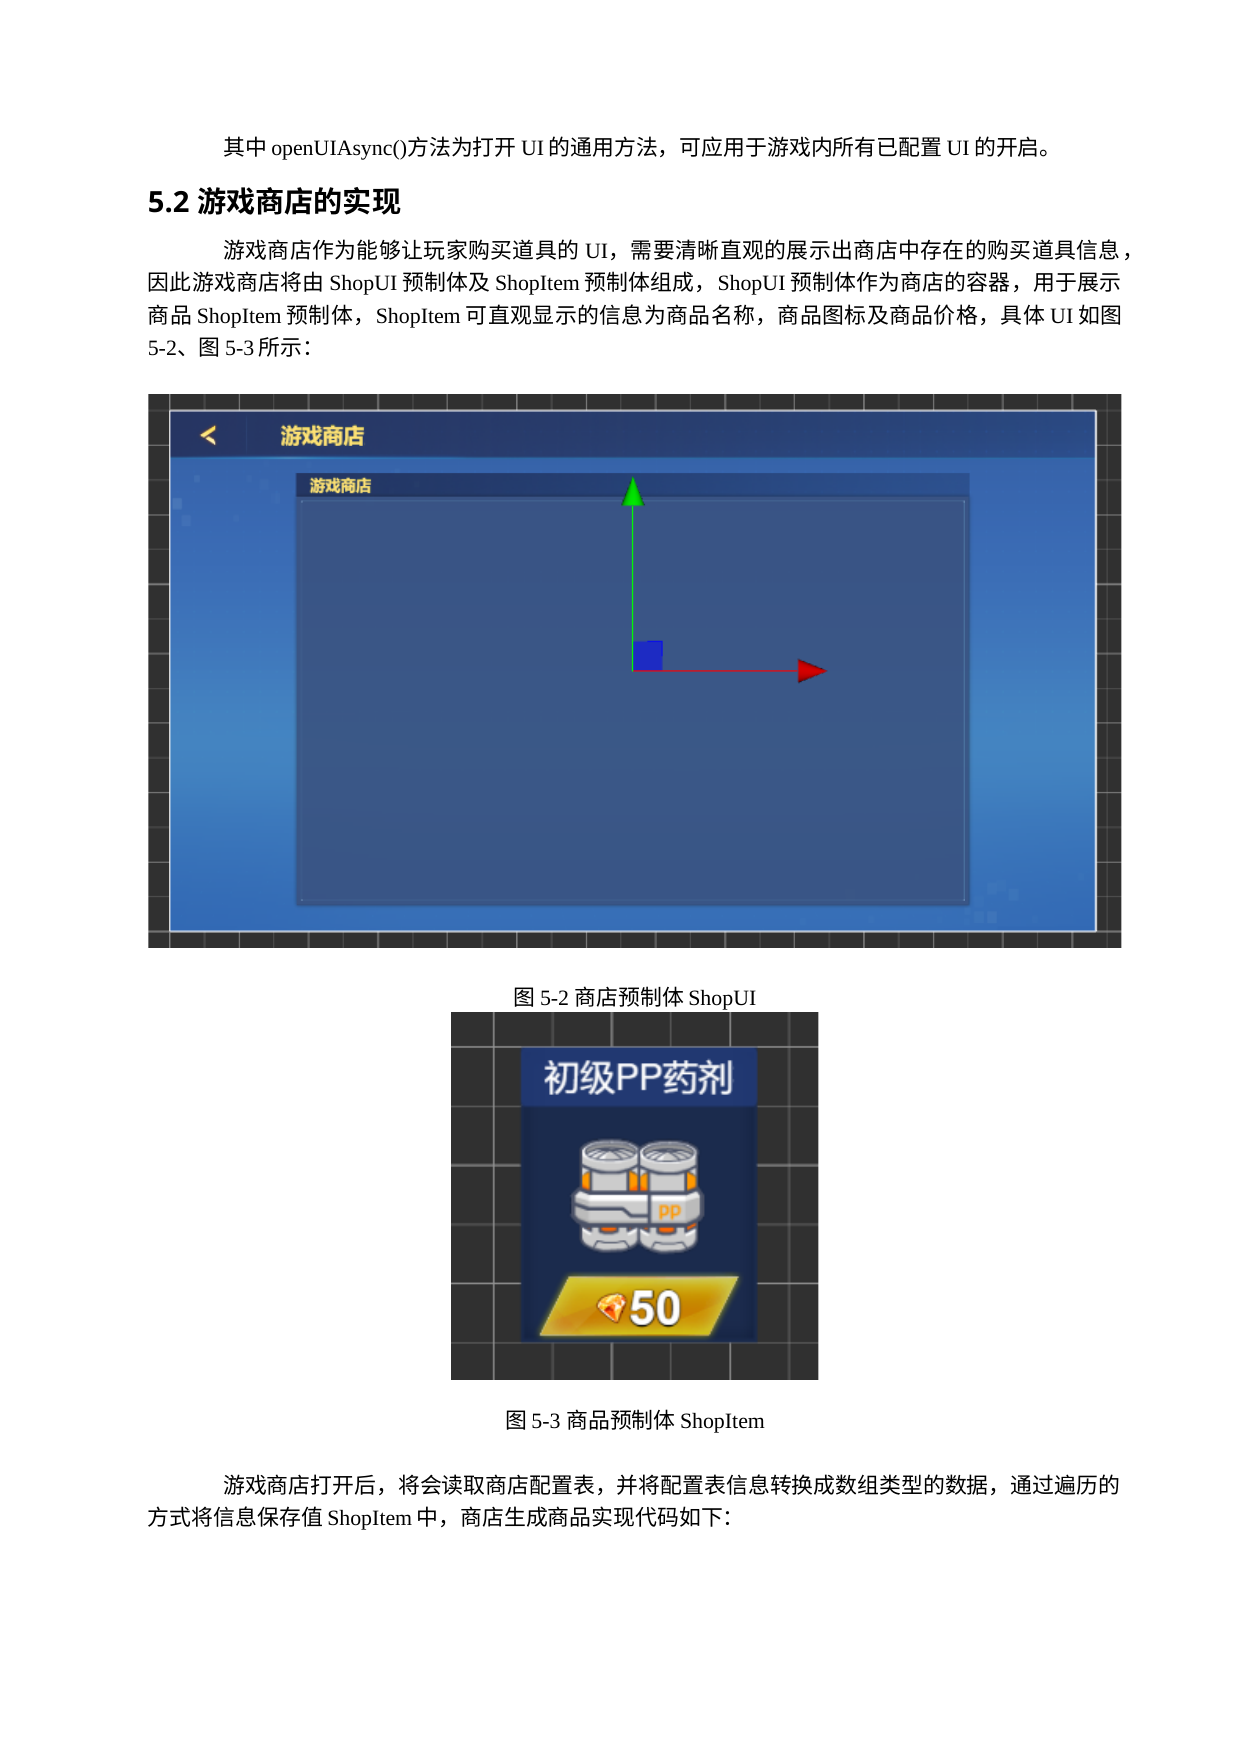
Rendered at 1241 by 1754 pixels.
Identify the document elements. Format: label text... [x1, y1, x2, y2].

text 游戏商店作为能够让玩家购买道具的UI，需要清晰直观的展示出商店中存在的购买道具信息，因此游戏商店将由ShopUI预制体及ShopItem预制体组成，ShopUI预制体作为商店的容器，用于展示商品ShopItem预制体，ShopItem可直观显示的信息为商品名称，商品图标及商品价格，具体UI如图5-2、图5-3所示： [148, 232, 1122, 362]
text 图5-2 商店预制体ShopUI [148, 980, 1122, 1012]
subtitle 5.2 游戏商店的实现 [148, 167, 1122, 232]
picture [148, 394, 1122, 948]
text 图5-3 商品预制体ShopItem [148, 1402, 1122, 1435]
text 其中openUIAsync()方法为打开UI的通用方法，可应用于游戏内所有已配置UI的开启。 [148, 129, 1122, 162]
picture [451, 1012, 819, 1380]
text 游戏商店打开后，将会读取商店配置表，并将配置表信息转换成数组类型的数据，通过遍历的方式将信息保存值ShopItem中，商店生成商品实现代码如下： [148, 1467, 1122, 1532]
